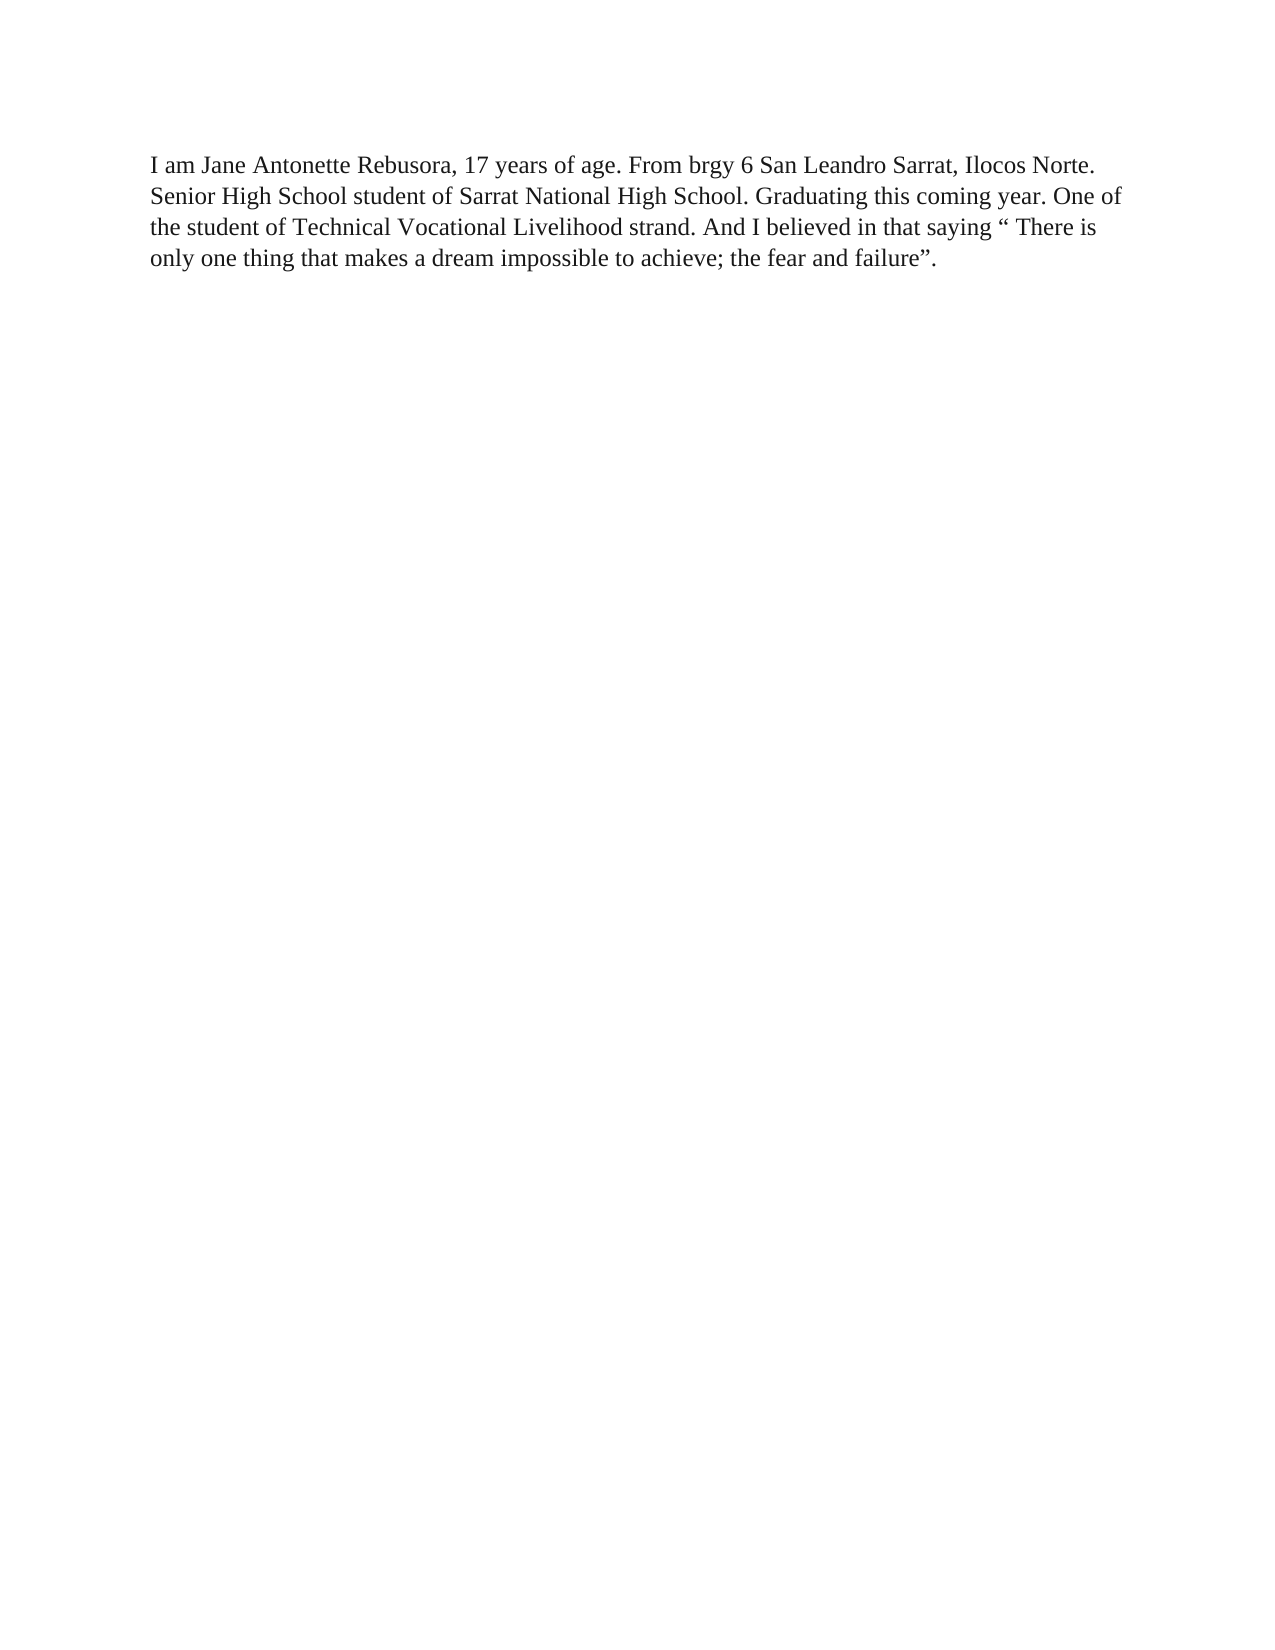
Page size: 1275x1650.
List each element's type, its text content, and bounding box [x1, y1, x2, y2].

text I am Jane Antonette Rebusora, 17 years of age. From brgy 6 San Leandro Sarrat, Ilocos Norte. Senior High School student of Sarrat National High School. Graduating this coming year. One of the student of Technical Vocational Livelihood strand. And I believed in that saying “ There is only one thing that makes a dream impossible to achieve; the fear and failure”. [150, 150, 1125, 272]
